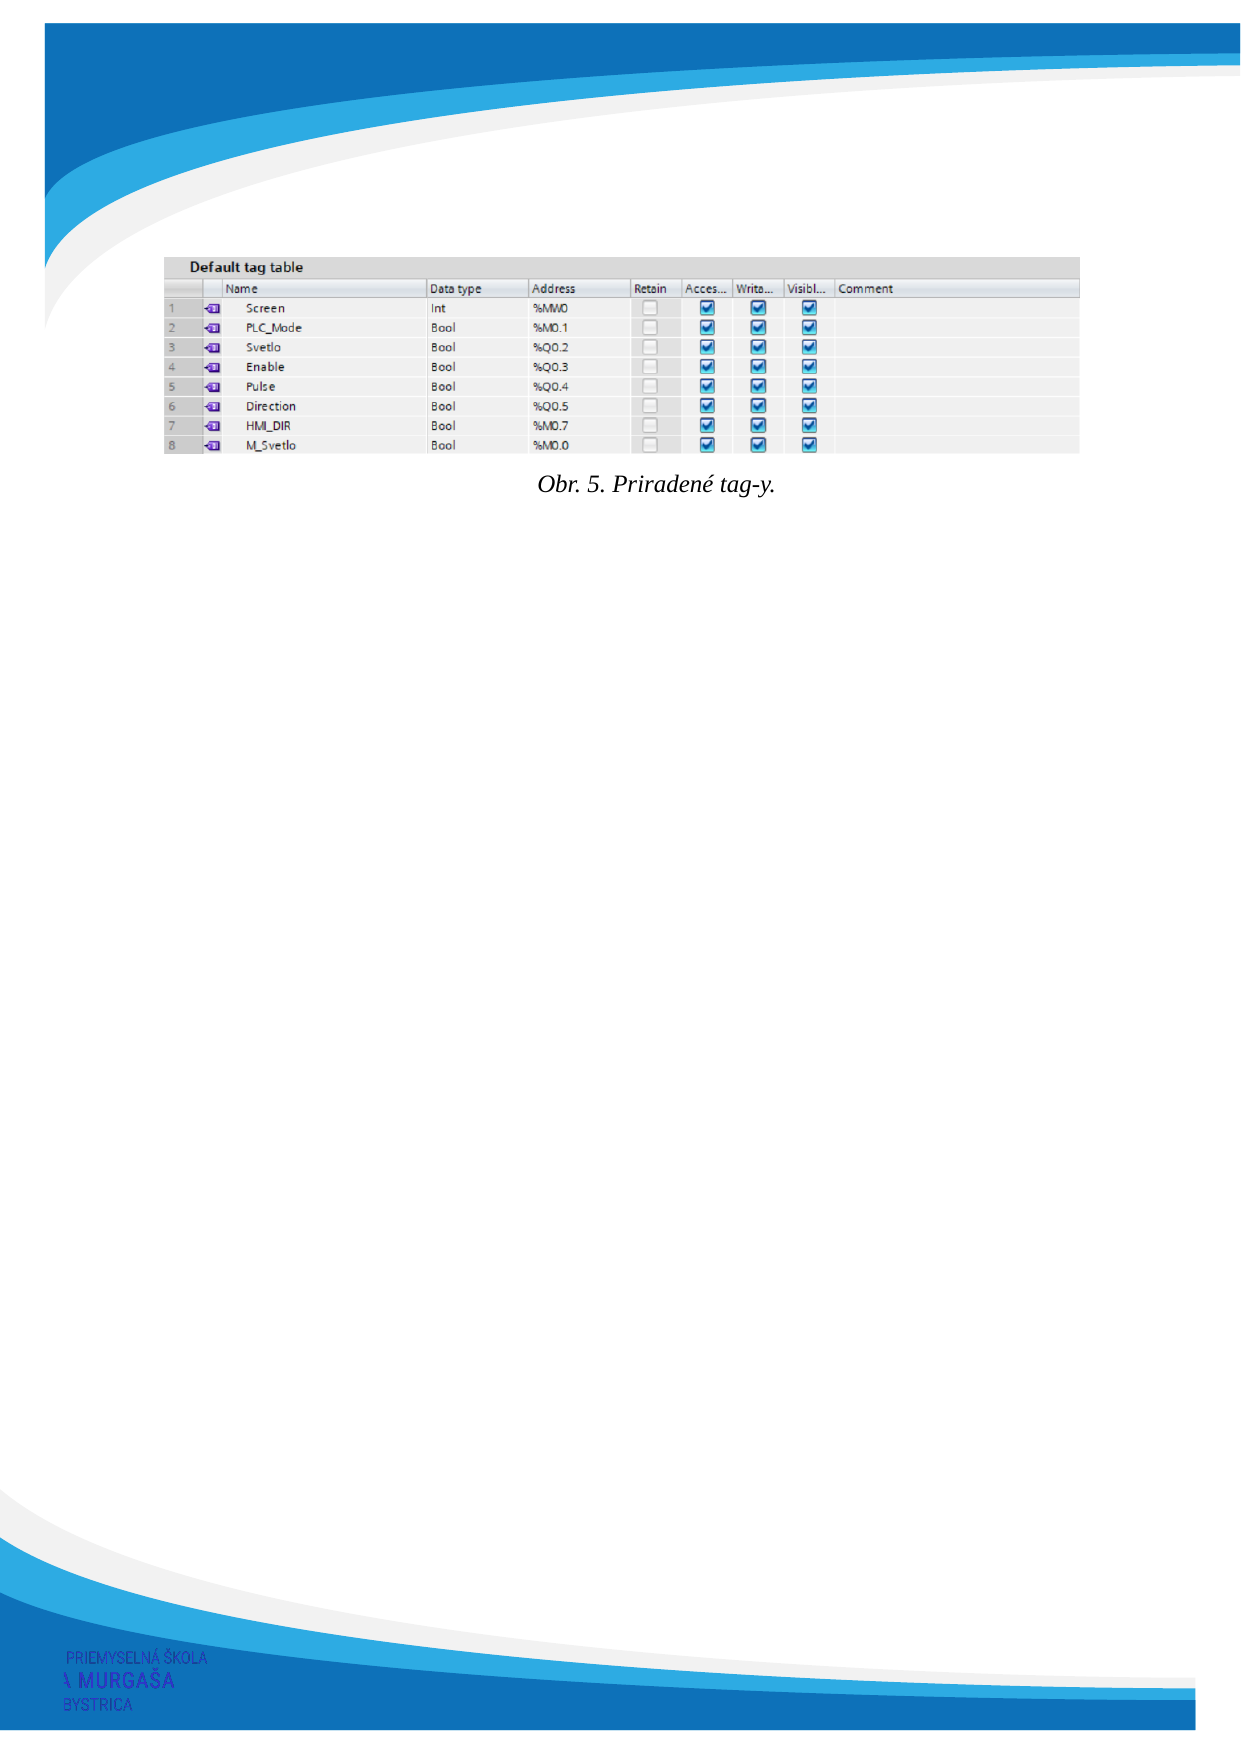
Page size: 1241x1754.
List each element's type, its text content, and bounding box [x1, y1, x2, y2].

picture [164, 257, 1080, 454]
text Obr. 5. Priradené tag-y. [148, 469, 1093, 497]
picture [63, 1618, 233, 1753]
